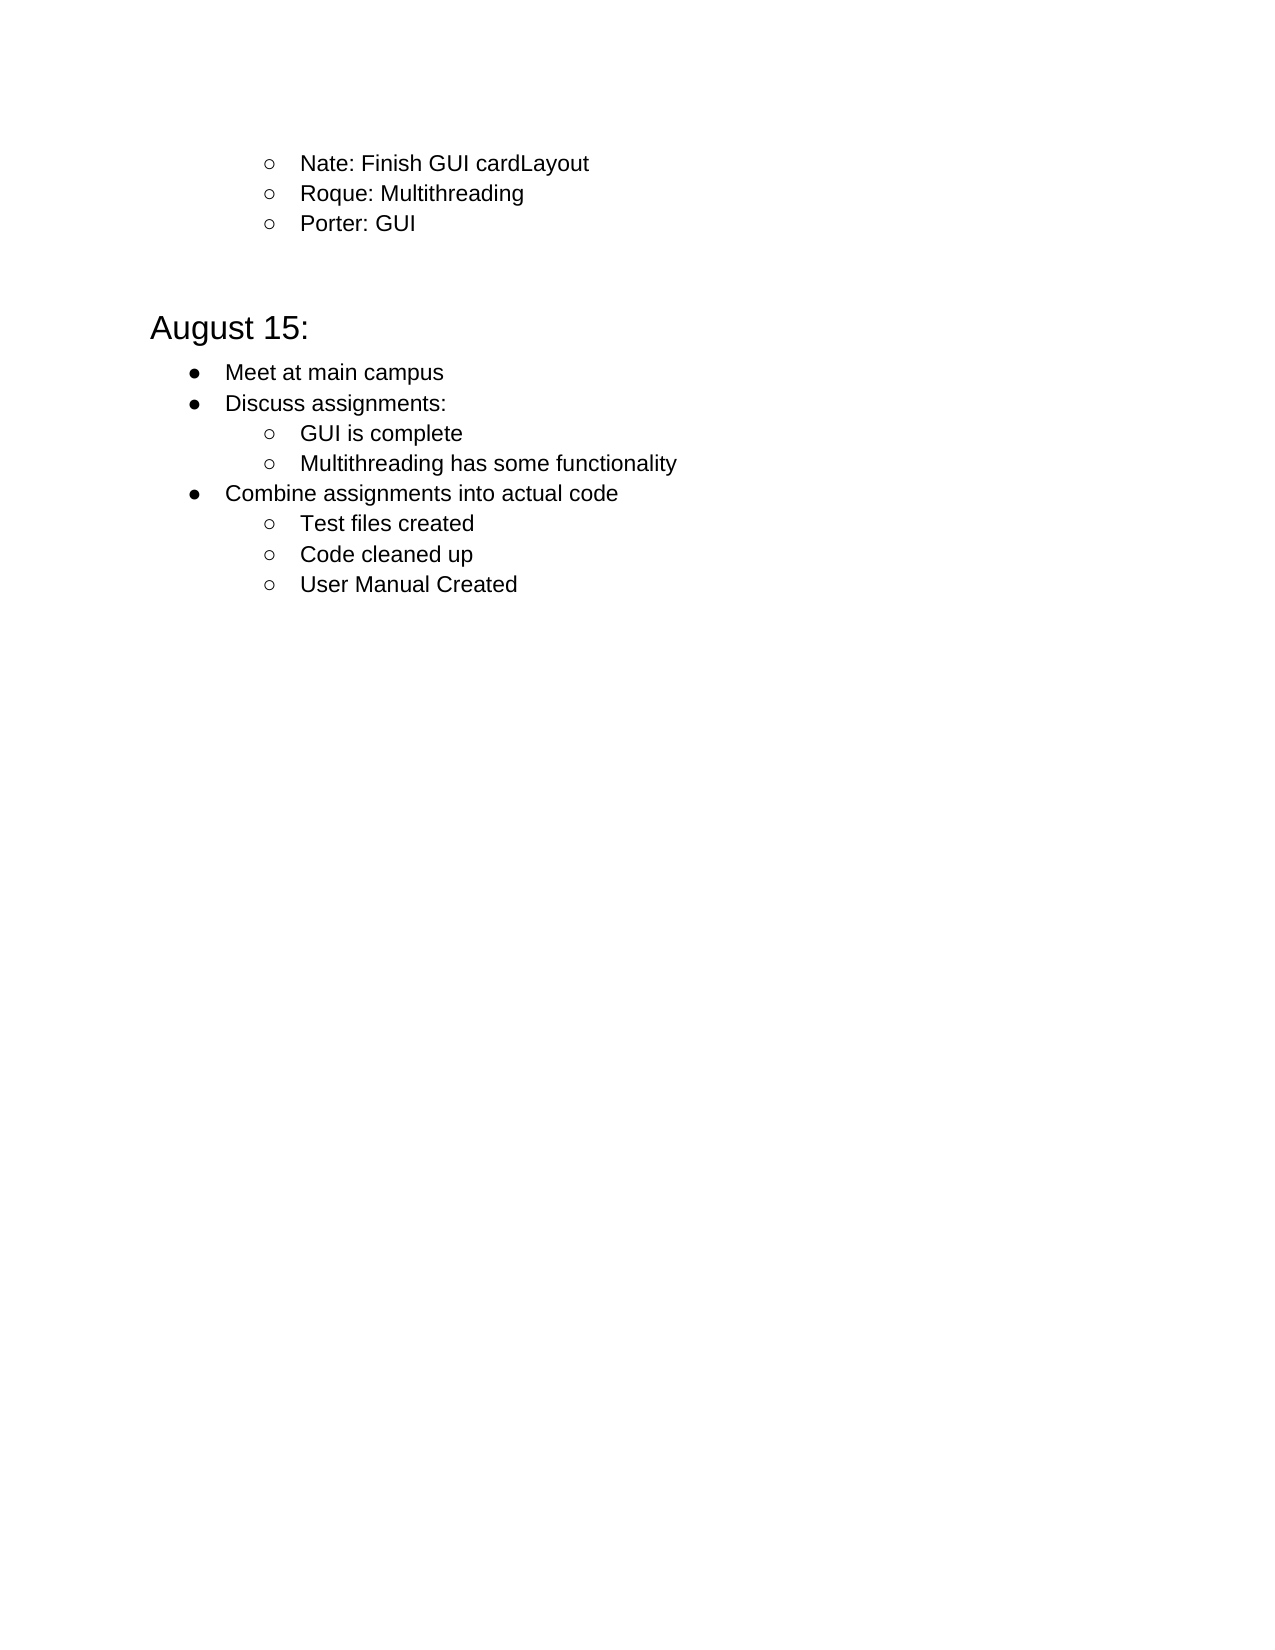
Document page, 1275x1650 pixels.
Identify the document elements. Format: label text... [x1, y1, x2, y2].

list Nate: Finish GUI cardLayout [262, 150, 1125, 176]
list Roque: Multithreading [262, 180, 1125, 207]
list GUI is complete [262, 420, 1125, 446]
list Meet at main campus [187, 359, 1125, 386]
list Test files created [262, 510, 1125, 537]
list Multithreading has some functionality [262, 450, 1125, 476]
subtitle August 15: [150, 308, 1125, 347]
list Porter: GUI [262, 210, 1125, 237]
list User Manual Created [262, 571, 1125, 597]
list Code cleaned up [262, 541, 1125, 567]
list Combine assignments into actual code [187, 480, 1125, 506]
list Discuss assignments: [187, 389, 1125, 416]
